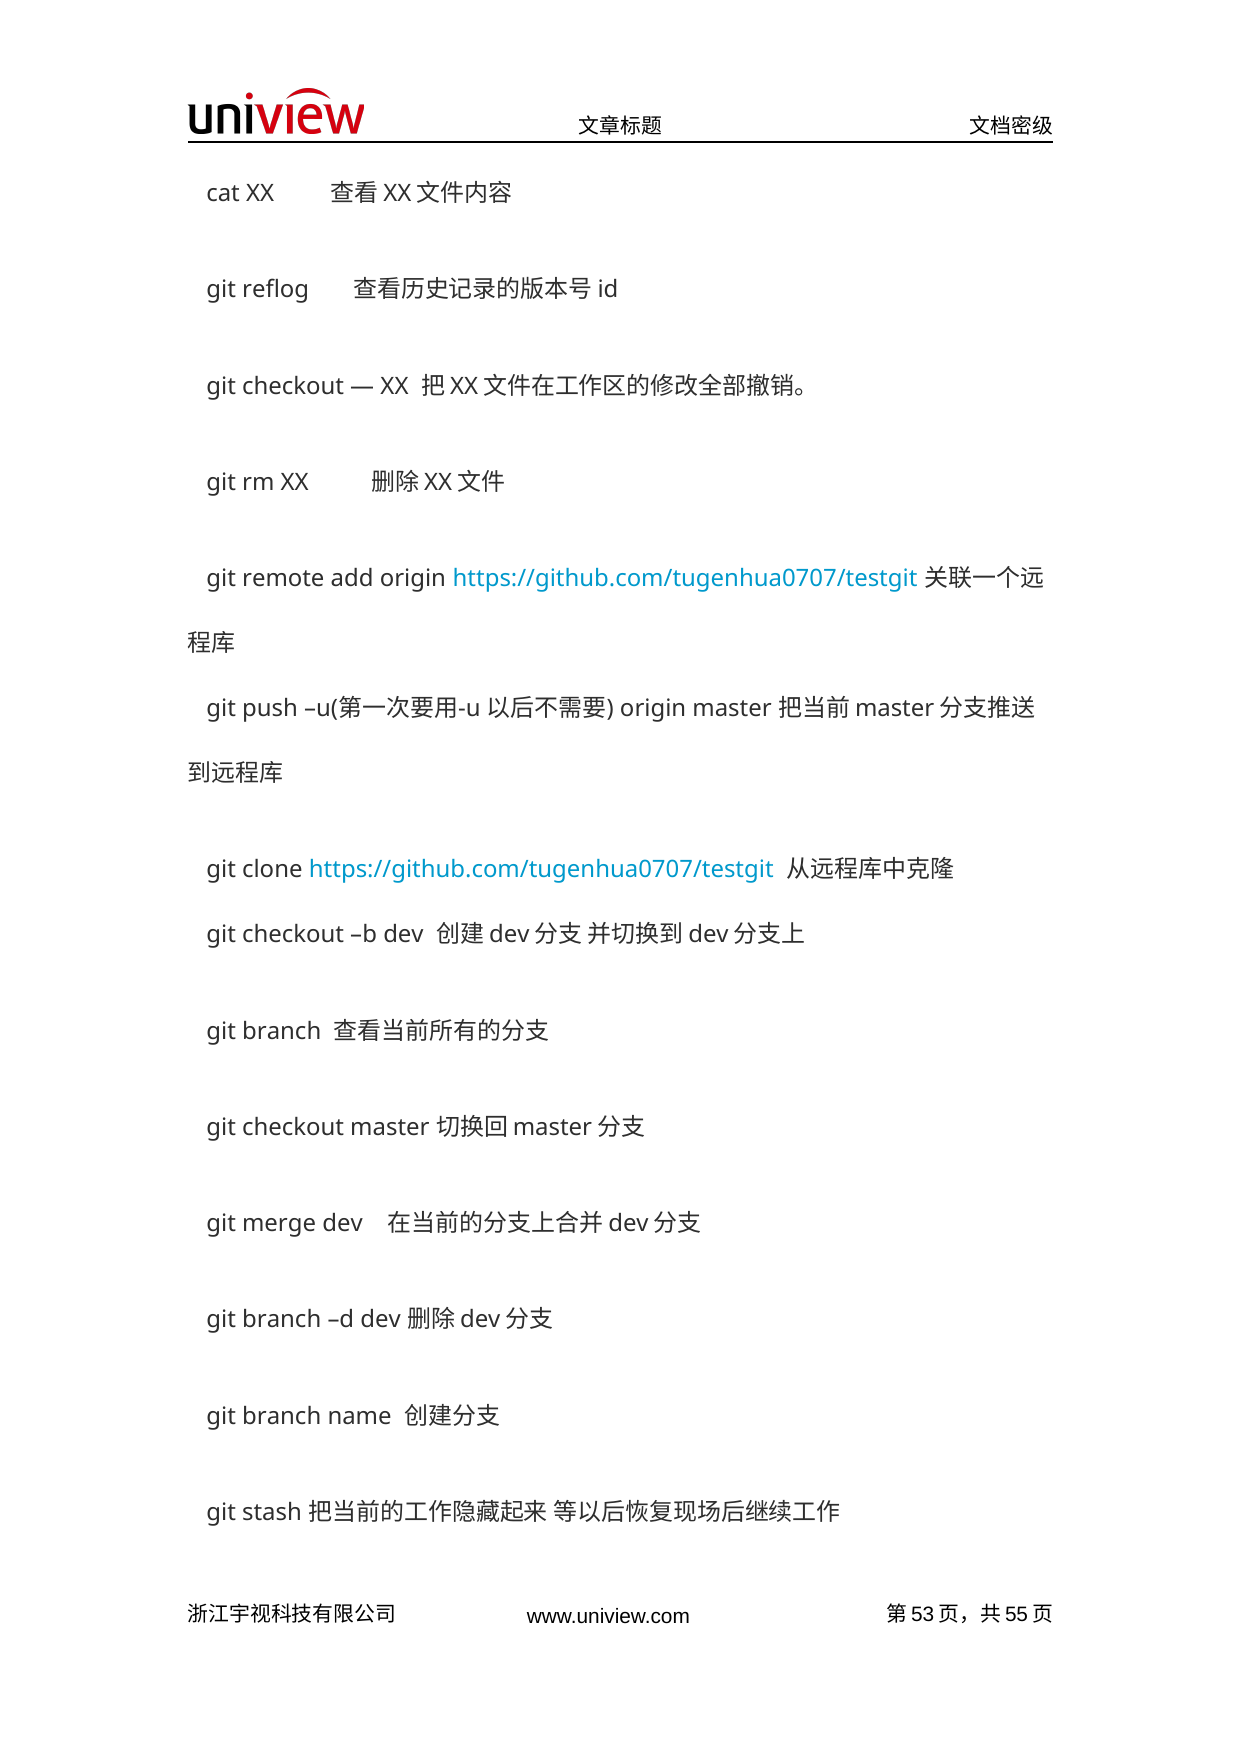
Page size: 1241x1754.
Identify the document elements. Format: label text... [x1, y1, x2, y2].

text git rm XX 删除XX文件 [187, 447, 1053, 512]
picture [187, 88, 364, 134]
text git stash 把当前的工作隐藏起来 等以后恢复现场后继续工作 [187, 1477, 1053, 1542]
text git checkout — XX 把XX文件在工作区的修改全部撤销。 [187, 351, 1053, 416]
text git merge dev 在当前的分支上合并dev分支 [187, 1189, 1053, 1254]
text git checkout –b dev 创建dev分支 并切换到dev分支上 [187, 900, 1053, 965]
text git branch 查看当前所有的分支 [187, 996, 1053, 1061]
text git remote add origin https://github.com/tugenhua0707/testgit 关联一个远程库 [187, 544, 1053, 674]
text git push –u(第一次要用-u 以后不需要) origin master 把当前master分支推送到远程库 [187, 674, 1053, 804]
text git branch name 创建分支 [187, 1381, 1053, 1446]
text git reflog 查看历史记录的版本号id [187, 255, 1053, 320]
text git clone https://github.com/tugenhua0707/testgit 从远程库中克隆 [187, 835, 1053, 900]
text cat XX 查看XX文件内容 [187, 159, 1053, 224]
text git branch –d dev 删除dev分支 [187, 1285, 1053, 1350]
text git checkout master 切换回master分支 [187, 1092, 1053, 1157]
